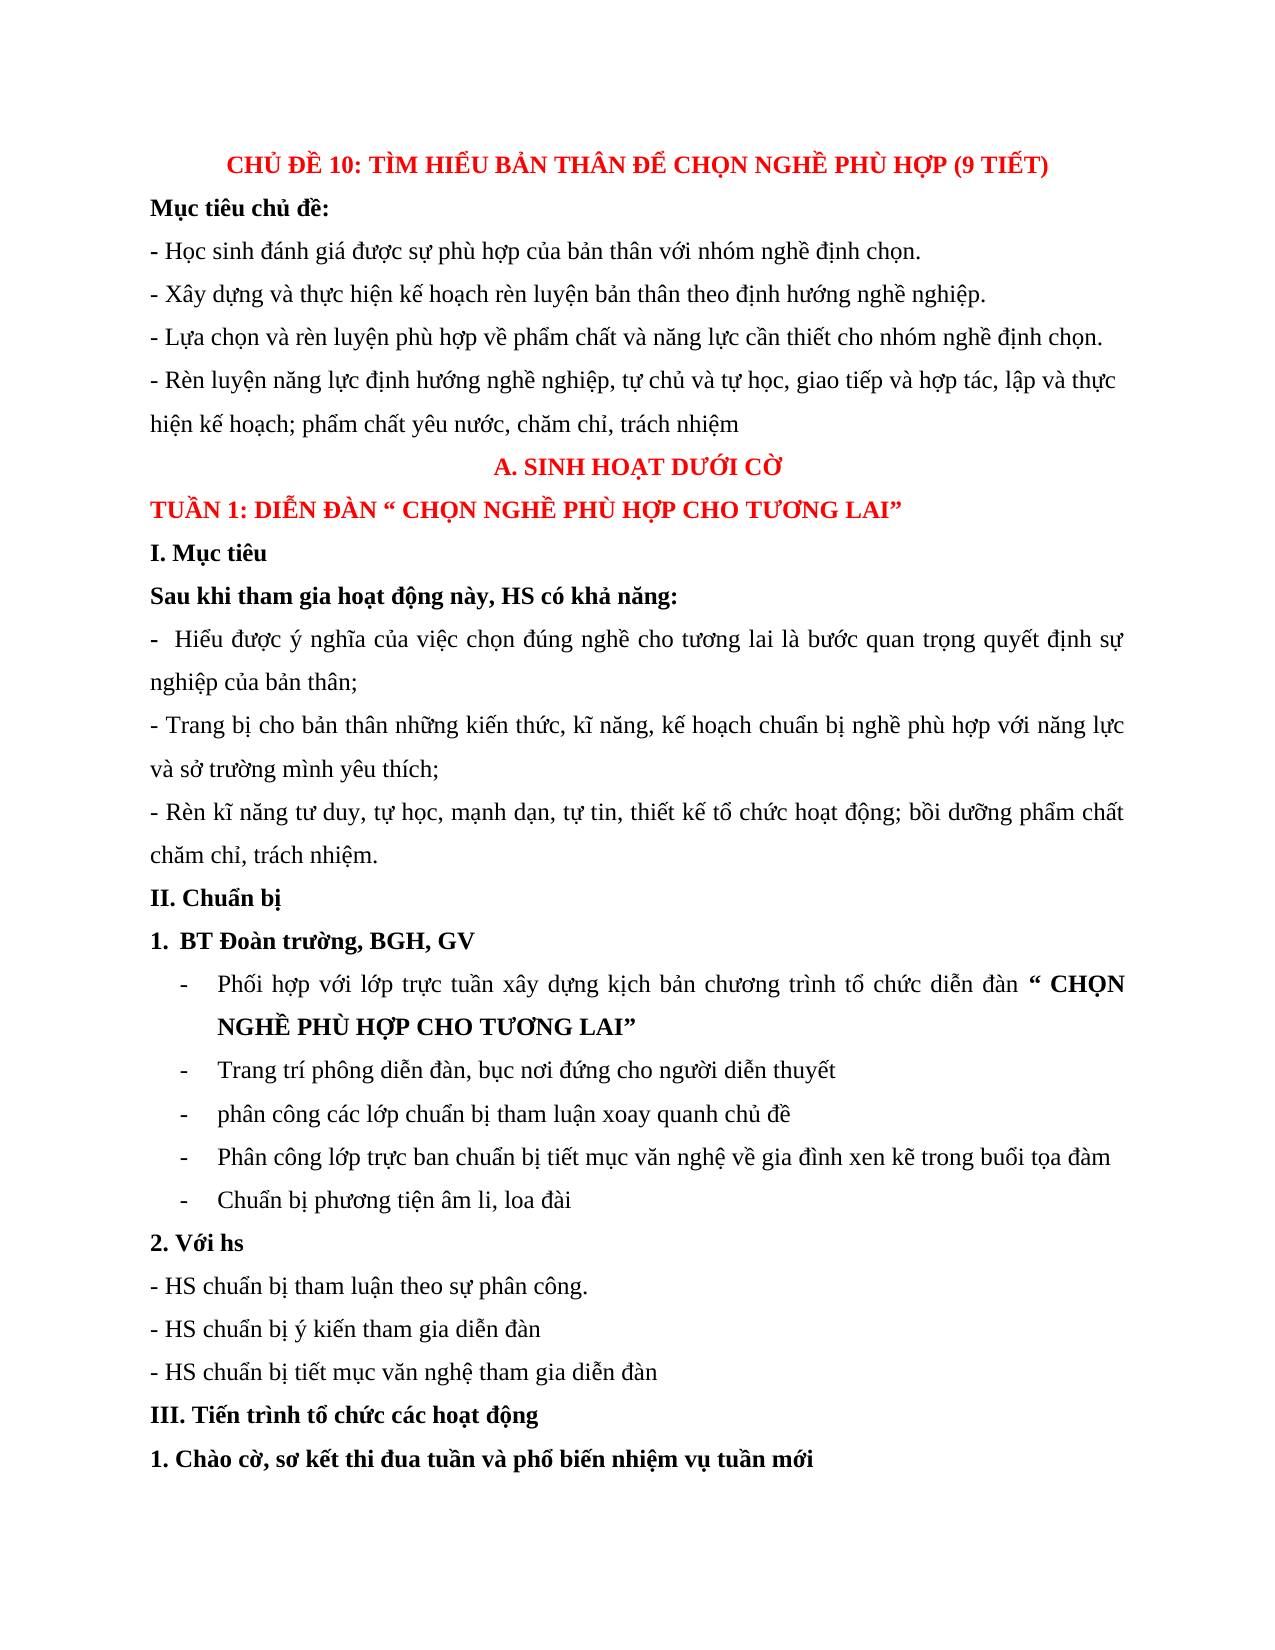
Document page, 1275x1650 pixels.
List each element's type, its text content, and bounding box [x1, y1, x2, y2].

list Trang trí phông diễn đàn, bục nơi đứng cho người diễn thuyết [179, 1056, 1125, 1084]
text - Rèn kĩ năng tư duy, tự học, mạnh dạn, tự tin, thiết kế tổ chức hoạt động; bồi dưỡng phẩm chất chăm chỉ, trách nhiệm. [150, 797, 1125, 869]
text 2. Với hs [150, 1228, 1125, 1257]
list BT Đoàn trường, BGH, GV [150, 926, 1125, 955]
list Chuẩn bị phương tiện âm li, loa đài [179, 1185, 1125, 1214]
text 1. Chào cờ, sơ kết thi đua tuần và phổ biến nhiệm vụ tuần mới [150, 1444, 1125, 1472]
text - HS chuẩn bị tham luận theo sự phân công. [150, 1271, 1125, 1300]
text A. SINH HOẠT DƯỚI CỜ [150, 452, 1125, 481]
list phân công các lớp chuẩn bị tham luận xoay quanh chủ đề [179, 1099, 1125, 1127]
text - Rèn luyện năng lực định hướng nghề nghiệp, tự chủ và tự học, giao tiếp và hợp tác, lập và thực hiện kế hoạch; phẩm chất yêu nước, chăm chỉ, trách nhiệm [150, 366, 1125, 437]
text - HS chuẩn bị ý kiến tham gia diễn đàn [150, 1314, 1125, 1343]
text - Hiểu được ý nghĩa của việc chọn đúng nghề cho tương lai là bước quan trọng quyết định sự nghiệp của bản thân; [150, 624, 1125, 696]
list Phân công lớp trực ban chuẩn bị tiết mục văn nghệ về gia đình xen kẽ trong buổi tọa đàm [179, 1142, 1125, 1171]
text TUẦN 1: DIỄN ĐÀN “ CHỌN NGHỀ PHÙ HỢP CHO TƯƠNG LAI” [150, 495, 1125, 524]
text - HS chuẩn bị tiết mục văn nghệ tham gia diễn đàn [150, 1357, 1125, 1386]
text - Xây dựng và thực hiện kế hoạch rèn luyện bản thân theo định hướng nghề nghiệp. [150, 279, 1125, 308]
text - Lựa chọn và rèn luyện phù hợp về phẩm chất và năng lực cần thiết cho nhóm nghề định chọn. [150, 322, 1125, 351]
text Sau khi tham gia hoạt động này, HS có khả năng: [150, 581, 1125, 610]
text - Học sinh đánh giá được sự phù hợp của bản thân với nhóm nghề định chọn. [150, 236, 1125, 265]
text III. Tiến trình tổ chức các hoạt động [150, 1401, 1125, 1429]
text Mục tiêu chủ đề: [150, 193, 1125, 222]
text CHỦ ĐỀ 10: TÌM HIỂU BẢN THÂN ĐỂ CHỌN NGHỀ PHÙ HỢP (9 TIẾT) [150, 150, 1125, 179]
text - Trang bị cho bản thân những kiến thức, kĩ năng, kế hoạch chuẩn bị nghề phù hợp với năng lực và sở trường mình yêu thích; [150, 711, 1125, 782]
text I. Mục tiêu [150, 538, 1125, 567]
text II. Chuẩn bị [150, 883, 1125, 912]
list Phối hợp với lớp trực tuần xây dựng kịch bản chương trình tổ chức diễn đàn “ CHỌN NGHỀ PHÙ HỢP CHO TƯƠNG LAI” [179, 969, 1125, 1041]
